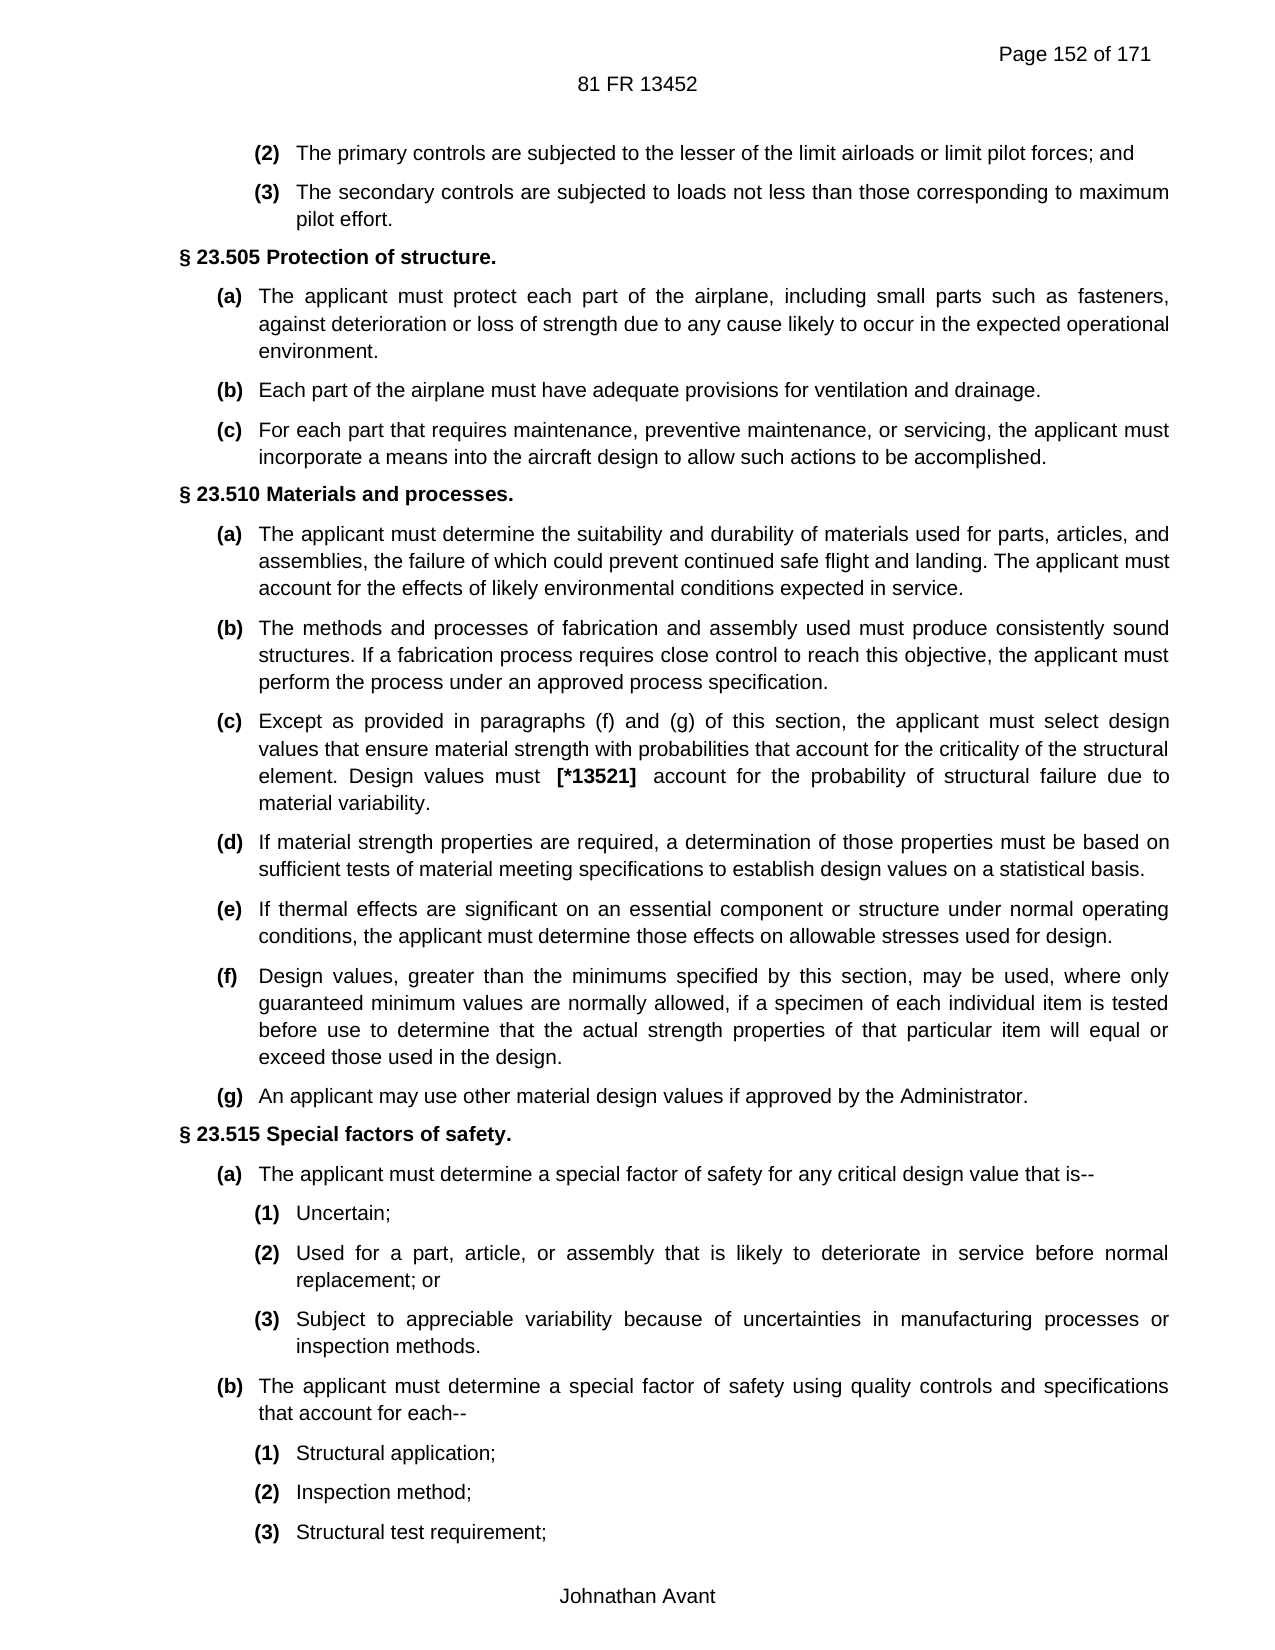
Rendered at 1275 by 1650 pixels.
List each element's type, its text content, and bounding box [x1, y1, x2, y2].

list The secondary controls are subjected to loads not less than those corresponding to maximum pilot effort. [254, 177, 1171, 231]
list Each part of the airplane must have adequate provisions for ventilation and drainage. [217, 375, 1171, 402]
list An applicant may use other material design values if approved by the Administrator. [217, 1081, 1171, 1108]
list fety. [179, 1121, 1171, 1146]
list The primary controls are subjected to the lesser of the limit airloads or limit pilot forces; and [254, 137, 1171, 164]
list If material strength properties are required, a determination of those properties must be based on sufficient tests of material meeting specifications to establish design values on a statistical basis. [217, 827, 1171, 881]
list Inspection method; [254, 1477, 1171, 1504]
list es. [179, 481, 1171, 506]
list Subject to appreciable variability because of uncertainties in manufacturing processes or inspection methods. [254, 1304, 1171, 1358]
list If thermal effects are significant on an essential component or structure under normal operating conditions, the applicant must determine those effects on allowable stresses used for design. [217, 894, 1171, 948]
list Structural test requirement; [254, 1517, 1171, 1544]
list The applicant must determine a special factor of safety using quality controls and specifications that account for each-- [217, 1371, 1171, 1425]
list re. [179, 244, 1171, 269]
list Design values, greater than the minimums specified by this section, may be used, where only guaranteed minimum values are normally allowed, if a specimen of each individual item is tested before use to determine that the actual strength properties of that particular item will equal or exceed those used in the design. [217, 960, 1171, 1069]
list The applicant must determine the suitability and durability of materials used for parts, articles, and assemblies, the failure of which could prevent continued safe flight and landing. The applicant must account for the effects of likely environmental conditions expected in service. [217, 519, 1171, 600]
list Used for a part, article, or assembly that is likely to deteriorate in service before normal replacement; or [254, 1237, 1171, 1292]
list Uncertain; [254, 1198, 1171, 1225]
list Except as provided in paragraphs (f) and (g) of this section, the applicant must select design values that ensure material strength with probabilities that account for the criticality of the structural element. Design values must [*13521] account for the probability of structural failure due to material variability. [217, 706, 1171, 814]
list The applicant must determine a special factor of safety for any critical design value that is-- [217, 1158, 1171, 1185]
list For each part that requires maintenance, preventive maintenance, or servicing, the applicant must incorporate a means into the aircraft design to allow such actions to be accomplished. [217, 414, 1171, 469]
list Structural application; [254, 1437, 1171, 1464]
list The applicant must protect each part of the airplane, including small parts such as fasteners, against deterioration or loss of strength due to any cause likely to occur in the expected operational environment. [217, 281, 1171, 362]
list The methods and processes of fabrication and assembly used must produce consistently sound structures. If a fabrication process requires close control to reach this objective, the applicant must perform the process under an approved process specification. [217, 612, 1171, 694]
